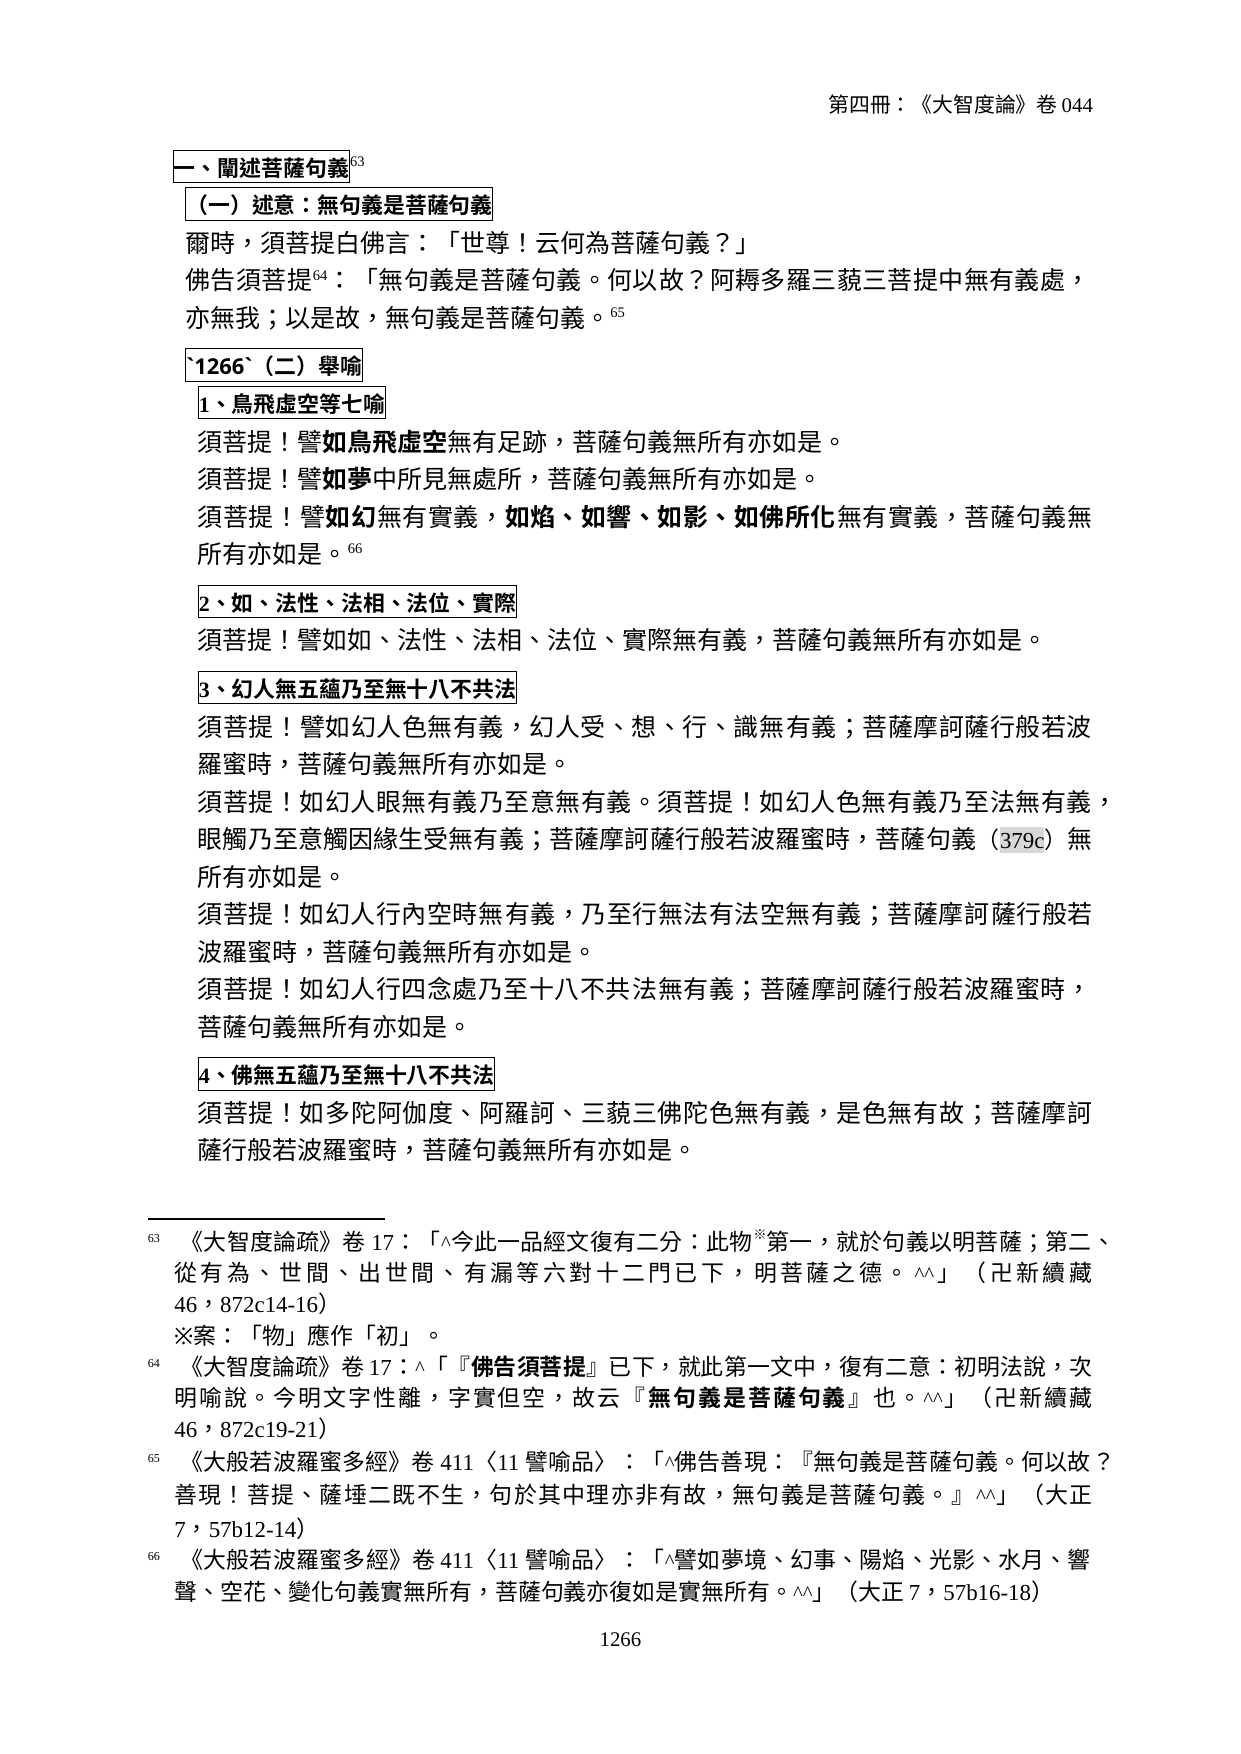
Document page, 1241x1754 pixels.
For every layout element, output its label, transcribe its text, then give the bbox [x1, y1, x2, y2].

text 須菩提！如幻人眼無有義乃至意無有義。須菩提！如幻人色無有義乃至法無有義，眼觸乃至意觸因緣生受無有義；菩薩摩訶薩行般若波羅蜜時，菩薩句義（）無所有亦如是。 [198, 781, 1092, 894]
text 佛告須菩提：「無句義是菩薩句義。何以故？阿耨多羅三藐三菩提中無有義處，亦無我；以是故，無句義是菩薩句義。 [185, 260, 1092, 335]
text 2、如、法性、法相、法位、實際 [198, 583, 1092, 620]
text 須菩提！譬如夢中所見無處所，菩薩句義無所有亦如是。 [198, 459, 1092, 496]
text 1、鳥飛虛空等七喻 [198, 384, 1092, 421]
text 須菩提！譬如幻無有實義，如焰、如響、如影、如佛所化無有實義，菩薩句義無所有亦如是。 [198, 496, 1092, 571]
text （一）述意：無句義是菩薩句義 [185, 185, 1092, 223]
text 爾時，須菩提白佛言：「世尊！云何為菩薩句義？」 [185, 223, 1092, 260]
text `1266`（二）舉喻 [185, 346, 1092, 384]
text 須菩提！譬如幻人色無有義，幻人受、想、行、識無有義；菩薩摩訶薩行般若波羅蜜時，菩薩句義無所有亦如是。 [198, 706, 1092, 781]
text 3、幻人無五蘊乃至無十八不共法 [198, 669, 1092, 706]
text 4、佛無五蘊乃至無十八不共法 [198, 1055, 1092, 1093]
text 須菩提！譬如鳥飛虛空無有足跡，菩薩句義無所有亦如是。 [198, 421, 1092, 459]
text 須菩提！如幻人行四念處乃至十八不共法無有義；菩薩摩訶薩行般若波羅蜜時，菩薩句義無所有亦如是。 [198, 969, 1092, 1044]
text 須菩提！譬如如、法性、法相、法位、實際無有義，菩薩句義無所有亦如是。 [198, 620, 1092, 658]
text 須菩提！如幻人行內空時無有義，乃至行無法有法空無有義；菩薩摩訶薩行般若波羅蜜時，菩薩句義無所有亦如是。 [198, 894, 1092, 969]
text 須菩提！如多陀阿伽度、阿羅訶、三藐三佛陀色無有義，是色無有故；菩薩摩訶薩行般若波羅蜜時，菩薩句義無所有亦如是。 [198, 1093, 1092, 1168]
text 一、闡述菩薩句義 [173, 148, 1092, 185]
